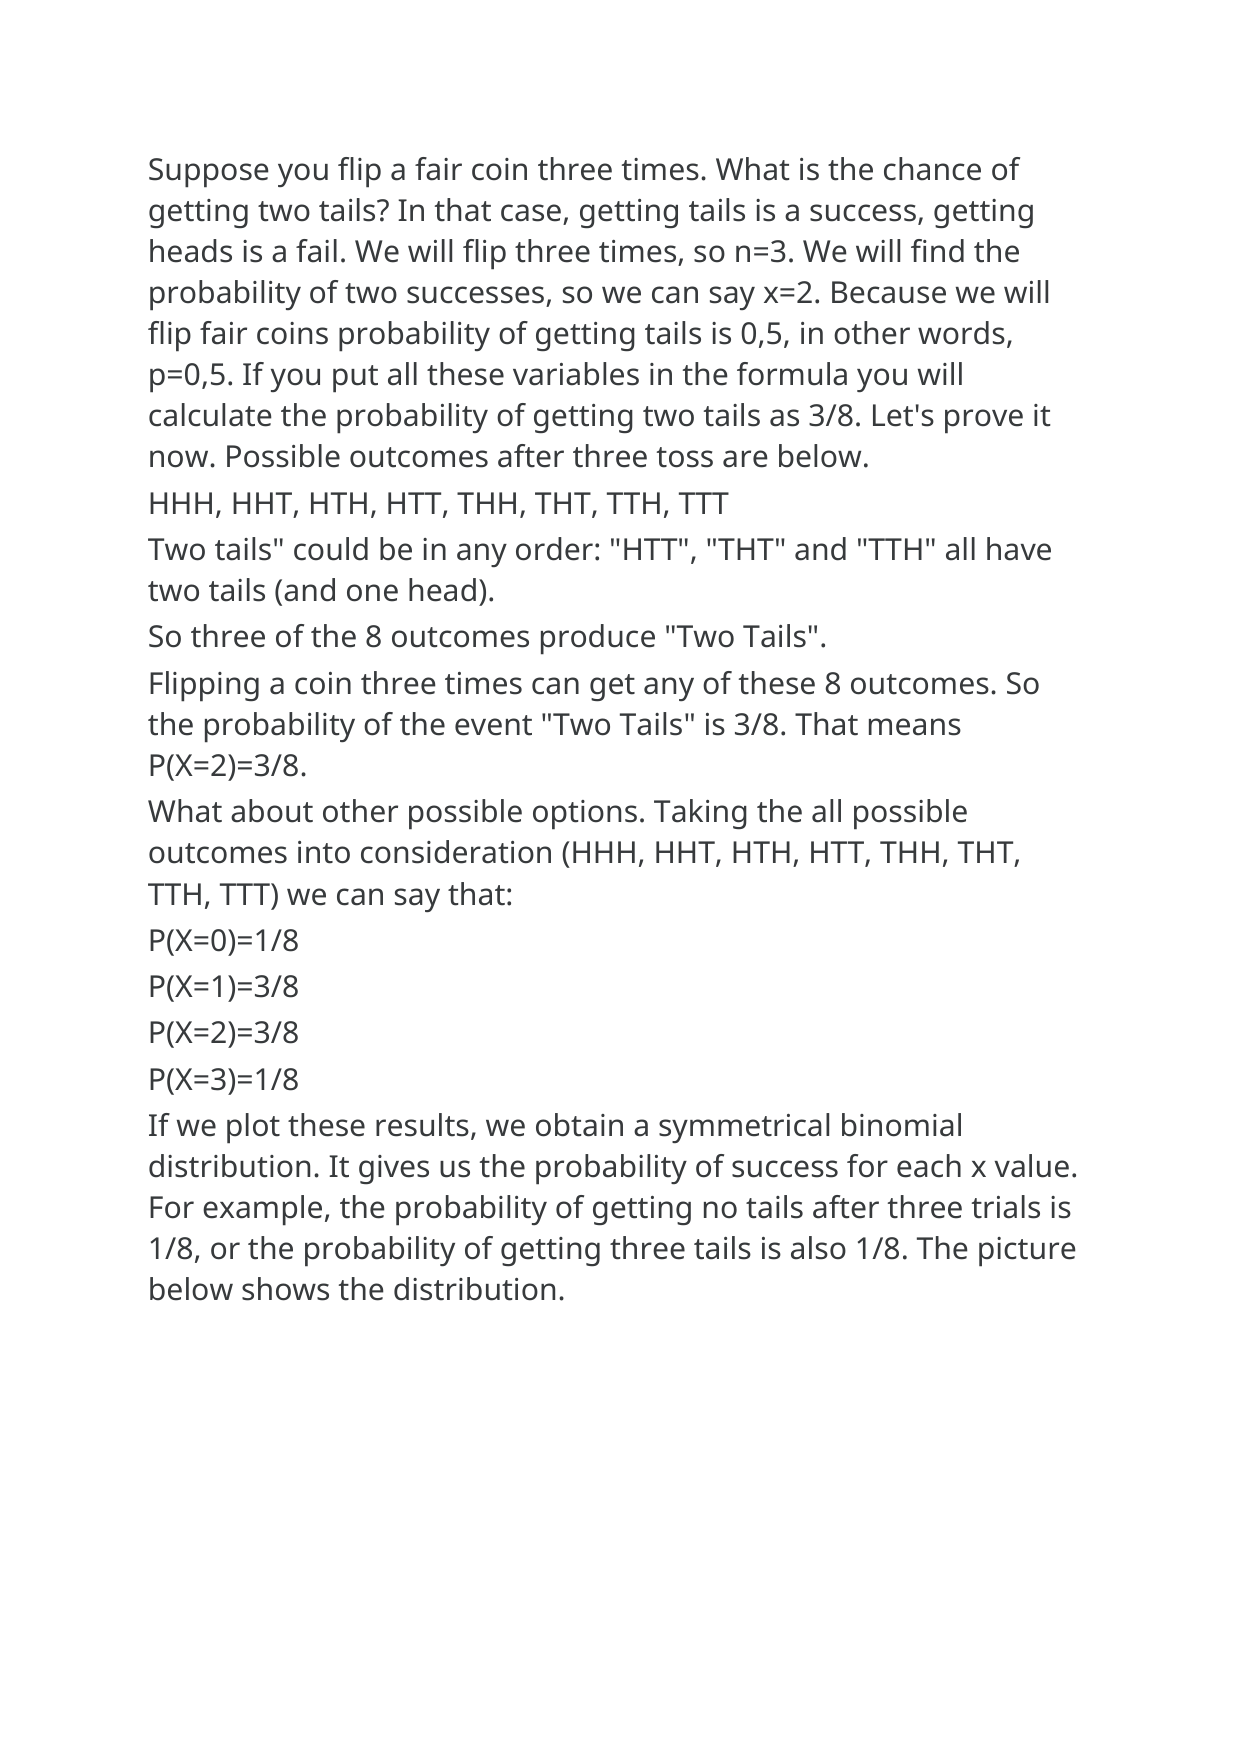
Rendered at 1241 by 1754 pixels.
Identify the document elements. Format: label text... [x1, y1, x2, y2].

text If we plot these results, we obtain a symmetrical binomial distribution. It gives us the probability of success for each x value. For example, the probability of getting no tails after three trials is 1/8, or the probability of getting three tails is also 1/8. The picture below shows the distribution. [148, 1104, 1093, 1309]
text P(X=2)=3/8 [148, 1011, 1093, 1052]
text P(X=3)=1/8 [148, 1058, 1093, 1099]
text P(X=0)=1/8 [148, 919, 1093, 960]
text What about other possible options. Taking the all possible outcomes into consideration (HHH, HHT, HTH, HTT, THH, THT, TTH, TTT) we can say that: [148, 790, 1093, 914]
text P(X=1)=3/8 [148, 965, 1093, 1006]
text So three of the 8 outcomes produce "Two Tails". [148, 616, 1093, 657]
text Flipping a coin three times can get any of these 8 outcomes. So the probability of the event "Two Tails" is 3/8. That means P(X=2)=3/8. [148, 662, 1093, 785]
text HHH, HHT, HTH, HTT, THH, THT, TTH, TTT [148, 482, 1093, 523]
text Suppose you flip a fair coin three times. What is the chance of getting two tails? In that case, getting tails is a success, getting heads is a fail. We will flip three times, so n=3. We will find the probability of two successes, so we can say x=2. Because we will flip fair coins probability of getting tails is 0,5, in other words, p=0,5. If you put all these variables in the formula you will calculate the probability of getting two tails as 3/8. Let's prove it now. Possible outcomes after three toss are below. [148, 148, 1093, 477]
text Two tails" could be in any order: "HTT", "THT" and "TTH" all have two tails (and one head). [148, 528, 1093, 610]
